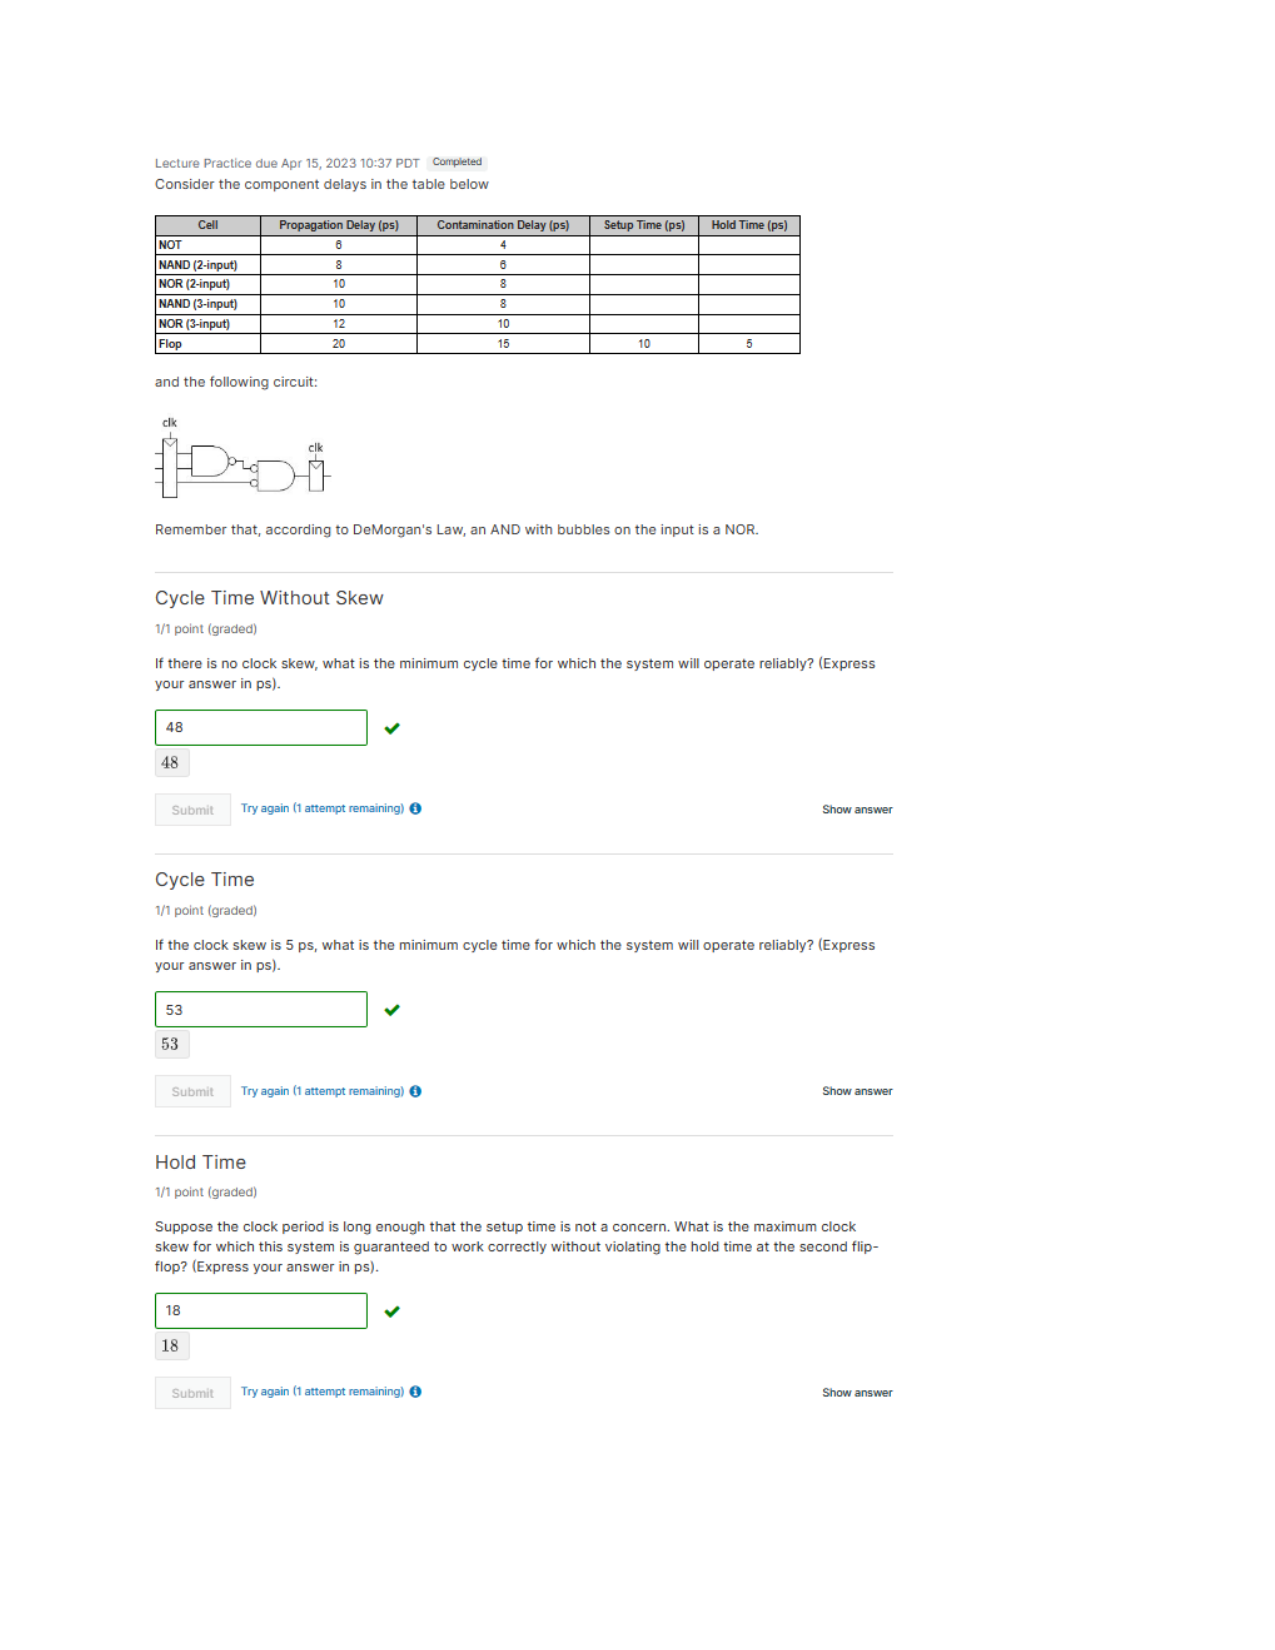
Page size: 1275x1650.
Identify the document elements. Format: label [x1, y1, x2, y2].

picture [150, 150, 940, 1428]
